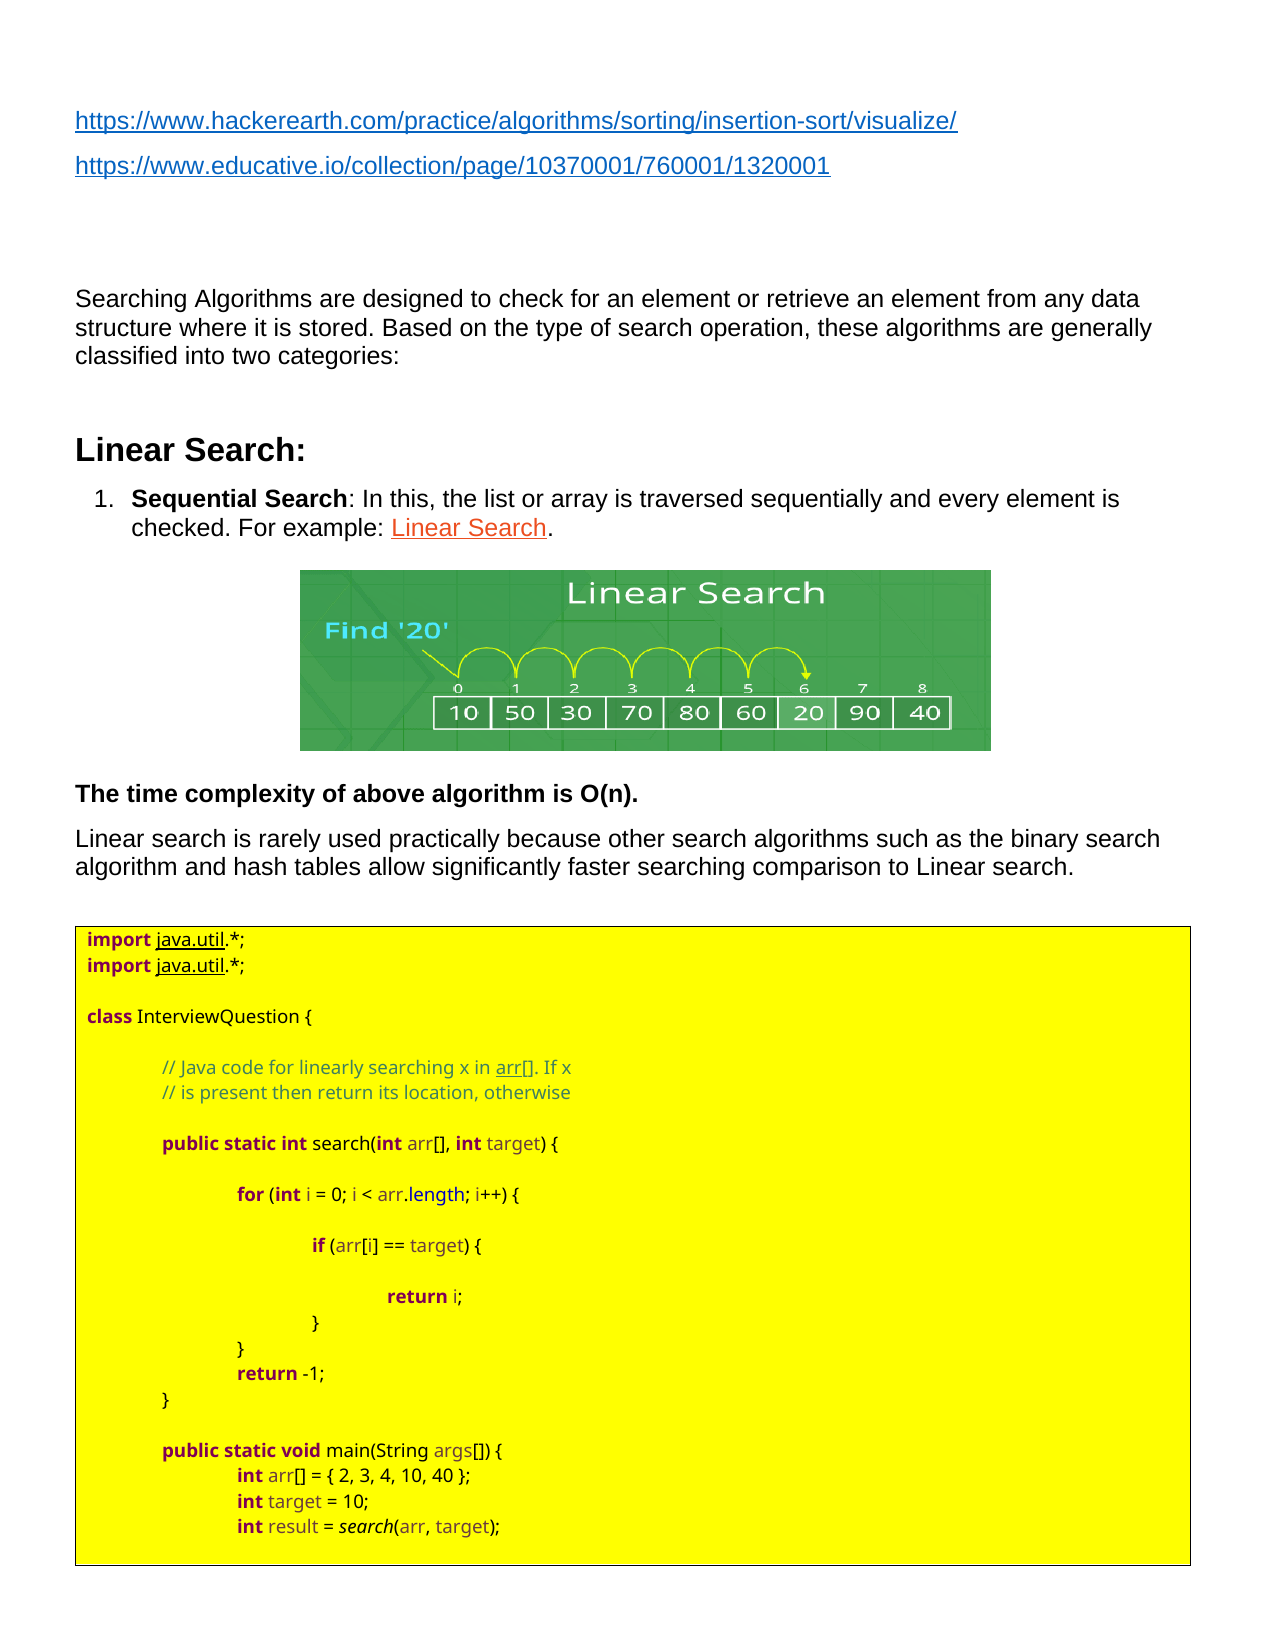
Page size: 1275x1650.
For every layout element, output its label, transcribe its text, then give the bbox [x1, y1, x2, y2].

text Linear search is rarely used practically because other search algorithms such as the binary search algorithm and hash tables allow significantly faster searching comparison to Linear search. [75, 824, 1200, 881]
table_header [76, 927, 1190, 1564]
text https://www.educative.io/collection/page/10370001/760001/1320001 [75, 151, 1200, 179]
text Searching Algorithms are designed to check for an element or retrieve an element from any data structure where it is stored. Based on the type of search operation, these algorithms are generally classified into two categories: [75, 284, 1200, 370]
text The time complexity of above algorithm is O(n). [75, 779, 1200, 808]
text Linear Search: [75, 430, 1200, 468]
picture [300, 570, 991, 751]
list Sequential Search: In this, the list or array is traversed sequentially and every element is checked. For example: Linear Search. [94, 484, 1200, 542]
text https://www.hackerearth.com/practice/algorithms/sorting/insertion-sort/visualize/ [75, 106, 1200, 135]
